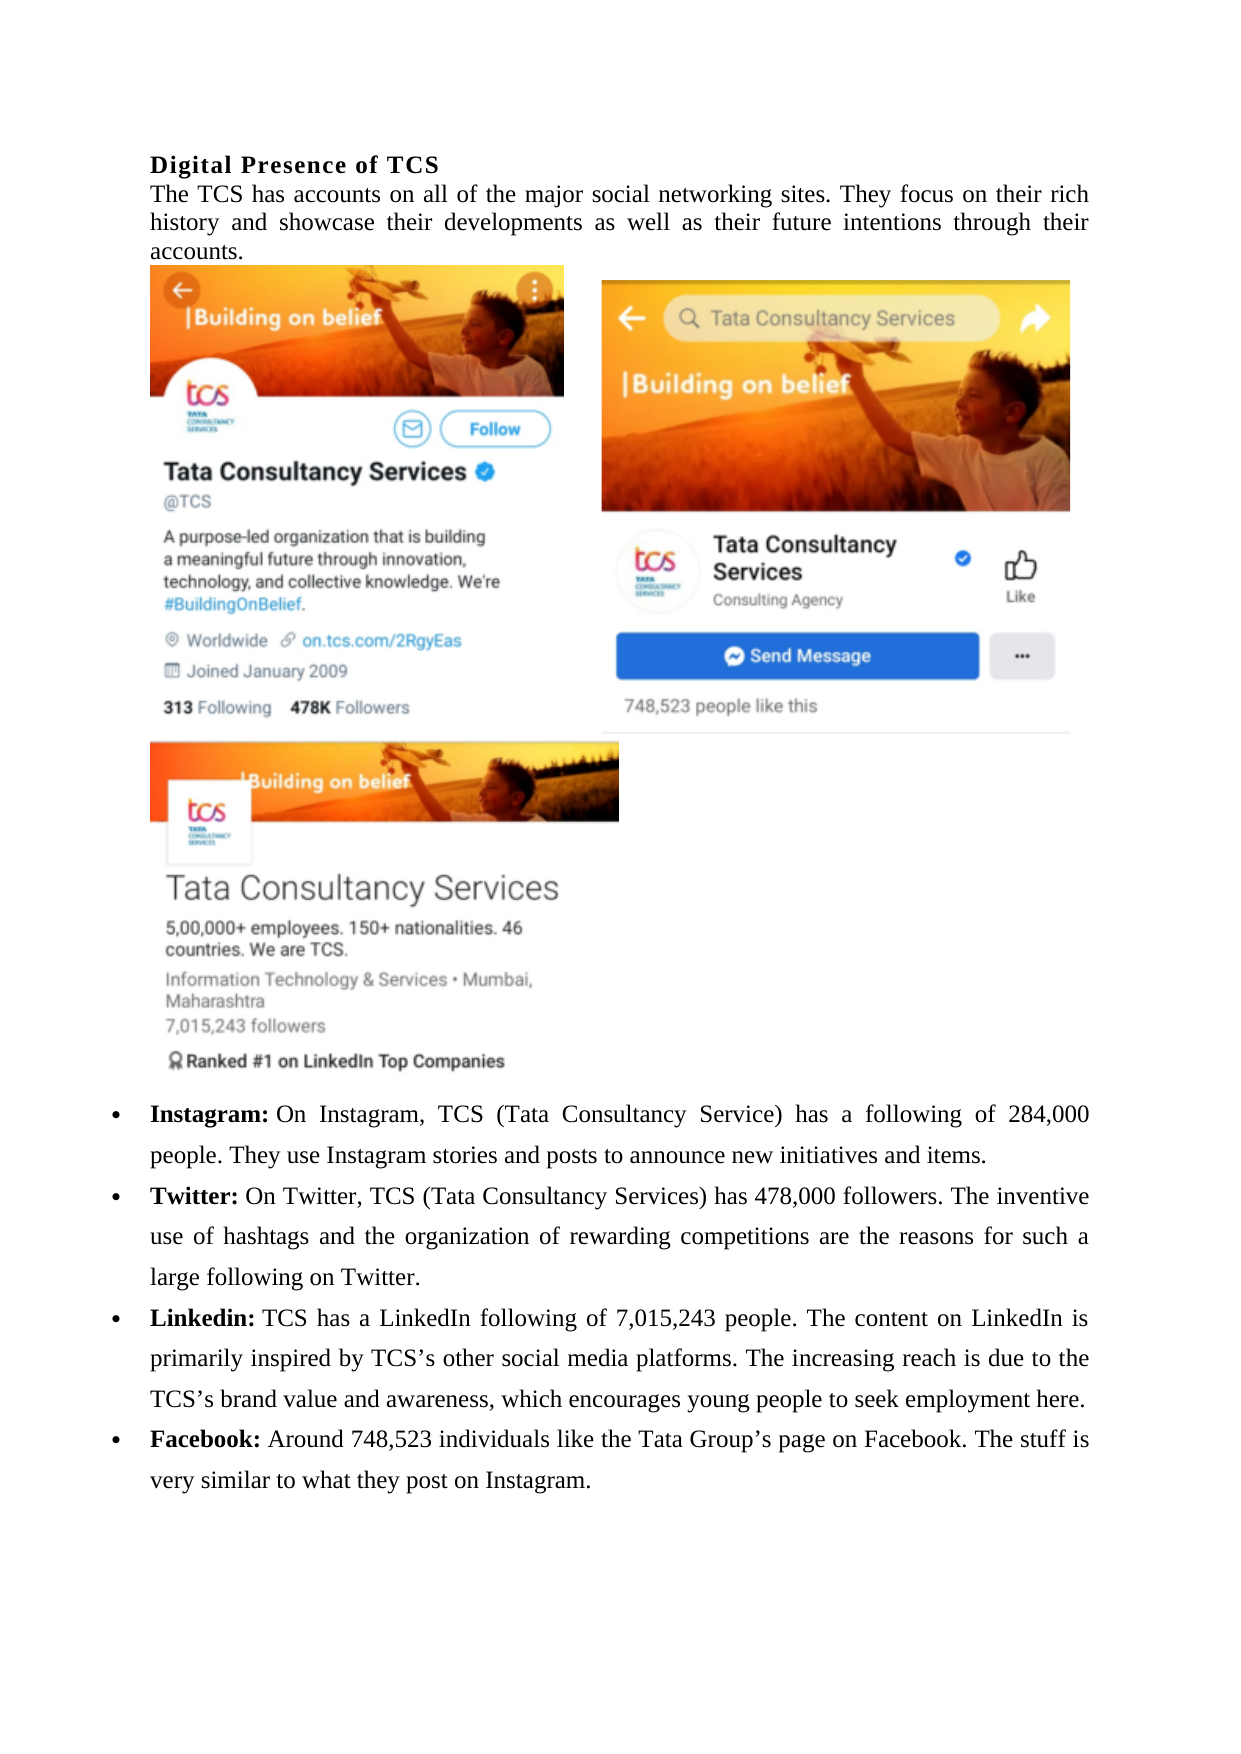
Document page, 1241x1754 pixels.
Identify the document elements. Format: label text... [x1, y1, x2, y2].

picture [150, 265, 564, 734]
list Facebook: Around 748,523 individuals like the Tata Group’s page on Facebook. The stuff is very similar to what they post on Instagram. [112, 1413, 1090, 1494]
text The TCS has accounts on all of the major social networking sites. They focus on their rich history and showcase their developments as well as their future intentions through their accounts. [150, 179, 1090, 265]
list Linkedin: TCS has a LinkedIn following of 7,015,243 people. The content on LinkedIn is primarily inspired by TCS’s other social media platforms. The increasing reach is due to the TCS’s brand value and awareness, which encourages young people to seek employment here. [112, 1291, 1090, 1413]
list Instagram: On Instagram, TCS (Tata Consultancy Service) has a following of 284,000 people. They use Instagram stories and posts to announce new initiatives and items. [112, 1088, 1090, 1169]
subtitle Digital Presence of TCS [150, 150, 1090, 179]
list Twitter: On Twitter, TCS (Tata Consultancy Services) has 478,000 followers. The inventive use of hashtags and the organization of rewarding competitions are the reasons for such a large following on Twitter. [112, 1169, 1090, 1291]
picture [150, 739, 619, 1088]
picture [601, 280, 1071, 734]
